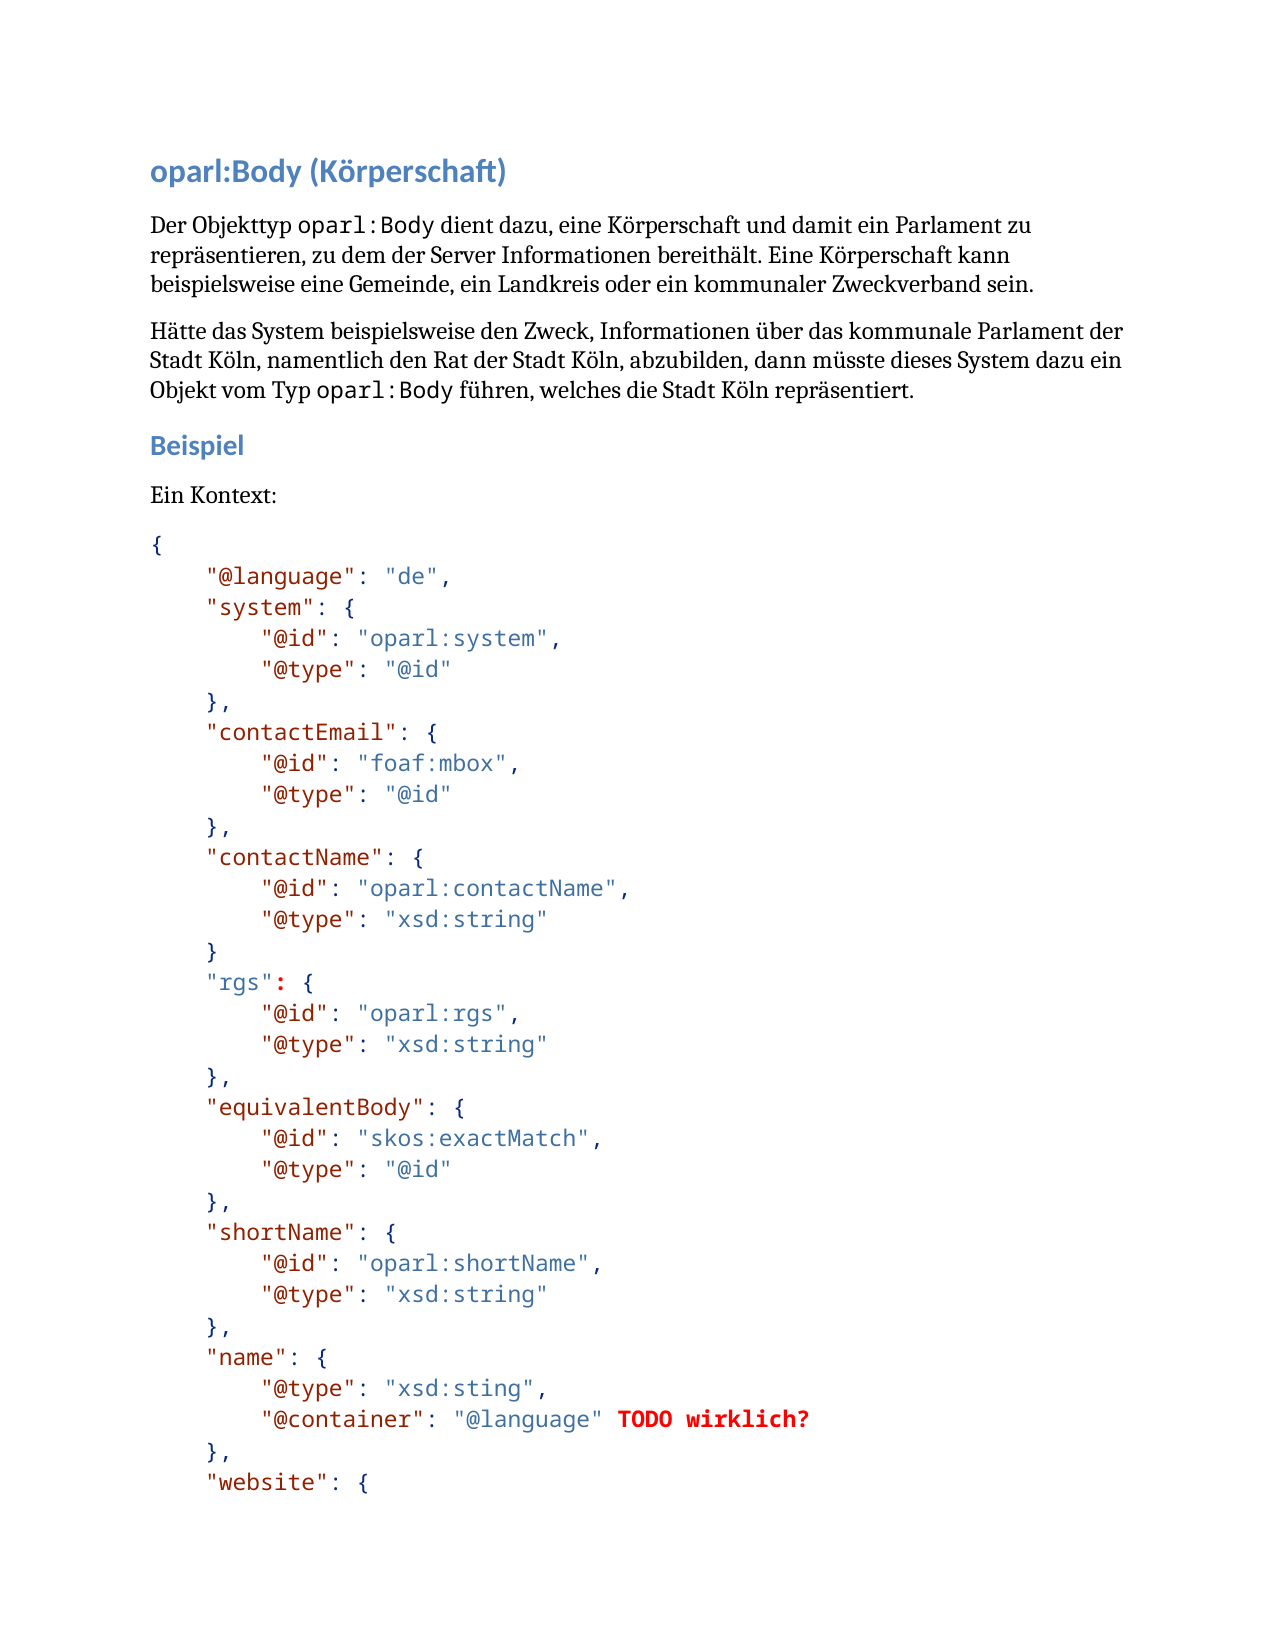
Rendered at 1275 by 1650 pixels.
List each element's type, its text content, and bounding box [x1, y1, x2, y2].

subtitle oparl:Body (Körperschaft) [150, 150, 1125, 191]
text Hätte das System beispielsweise den Zweck, Informationen über das kommunale Parlament der Stadt Köln, namentlich den Rat der Stadt Köln, abzubilden, dann müsste dieses System dazu ein Objekt vom Typ oparl:Body führen, welches die Stadt Köln repräsentiert. [150, 317, 1125, 406]
text Ein Kontext: [150, 481, 1125, 510]
subtitle Beispiel [150, 427, 1125, 462]
text Der Objekttyp oparl:Body dient dazu, eine Körperschaft und damit ein Parlament zu repräsentieren, zu dem der Server Informationen bereithält. Eine Körperschaft kann beispielsweise eine Gemeinde, ein Landkreis oder ein kommunaler Zweckverband sein. [150, 209, 1125, 298]
